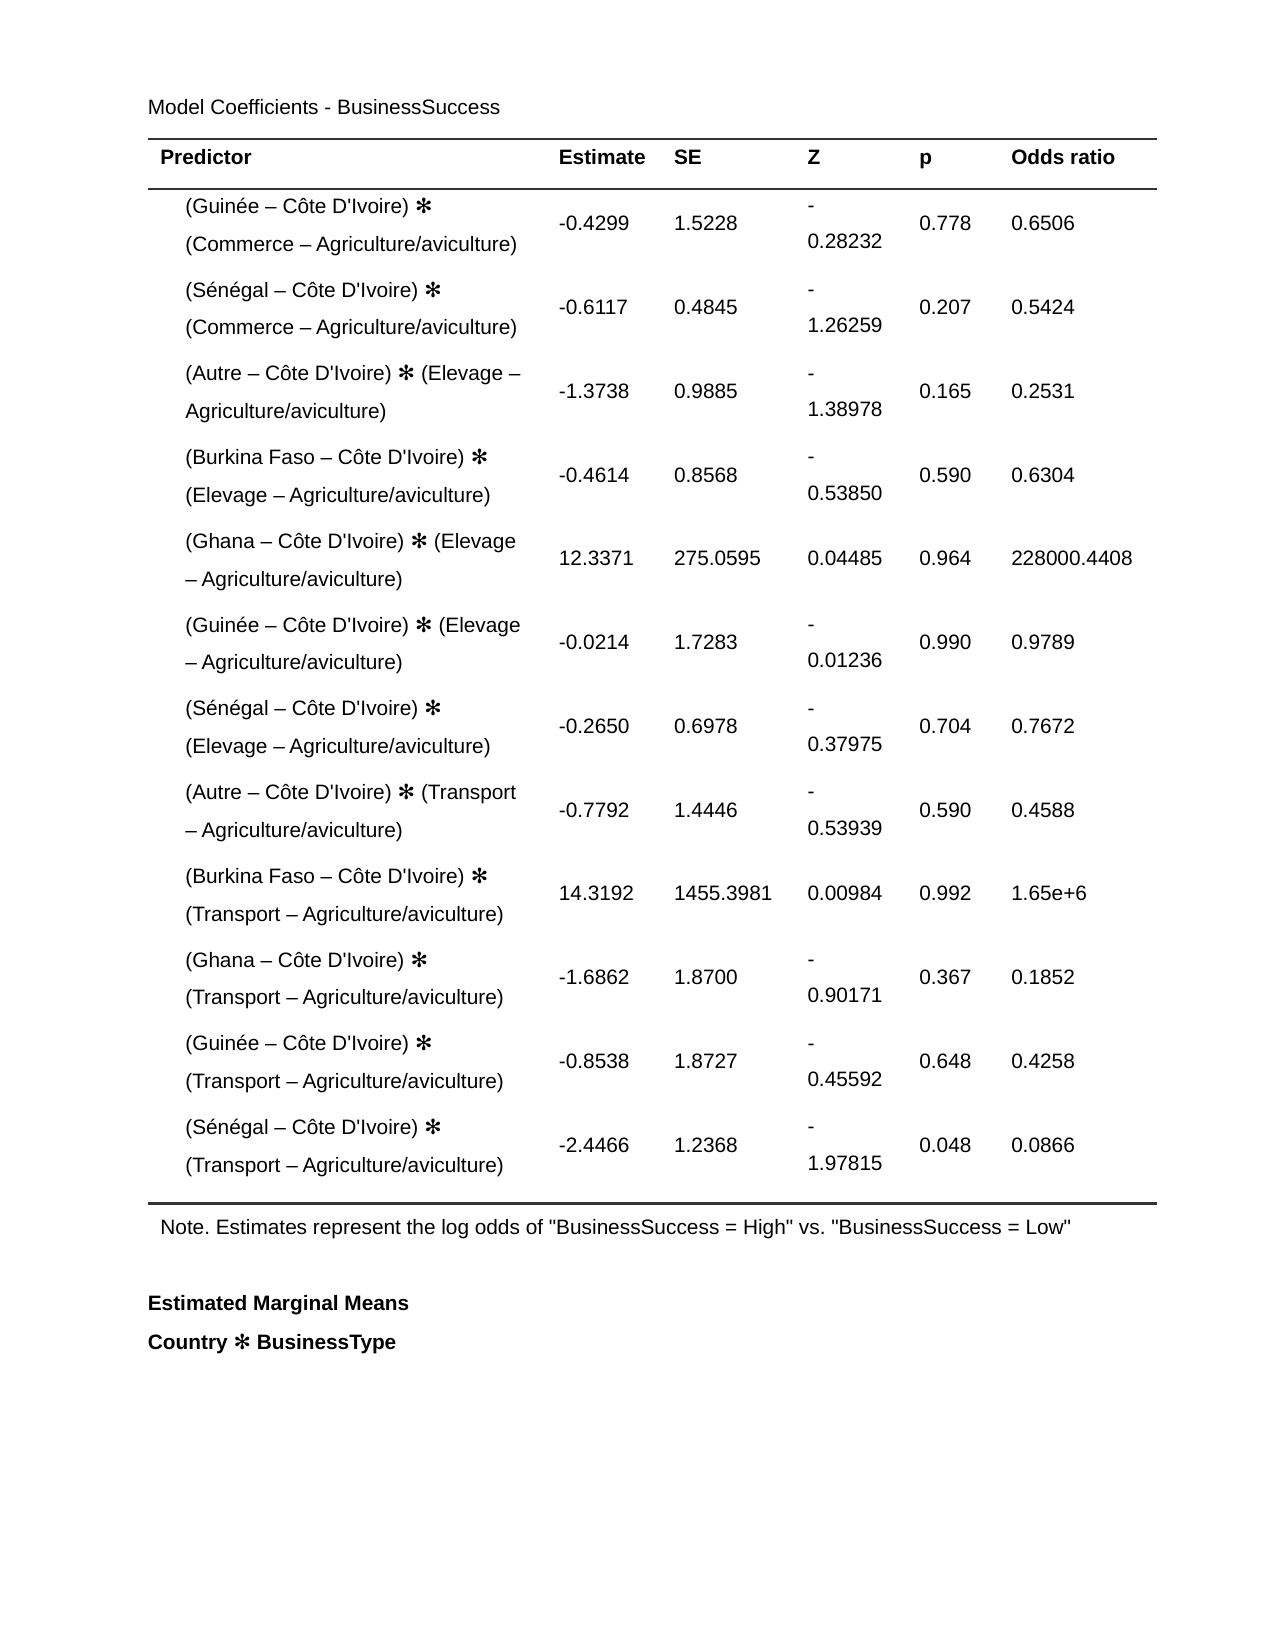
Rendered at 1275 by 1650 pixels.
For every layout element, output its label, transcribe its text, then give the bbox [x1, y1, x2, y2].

text Estimated Marginal Means [148, 1291, 1157, 1315]
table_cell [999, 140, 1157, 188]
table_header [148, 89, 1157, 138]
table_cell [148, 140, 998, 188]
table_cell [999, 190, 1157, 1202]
text Country ✻ BusinessType [148, 1327, 1157, 1355]
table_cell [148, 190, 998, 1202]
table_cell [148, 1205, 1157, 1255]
